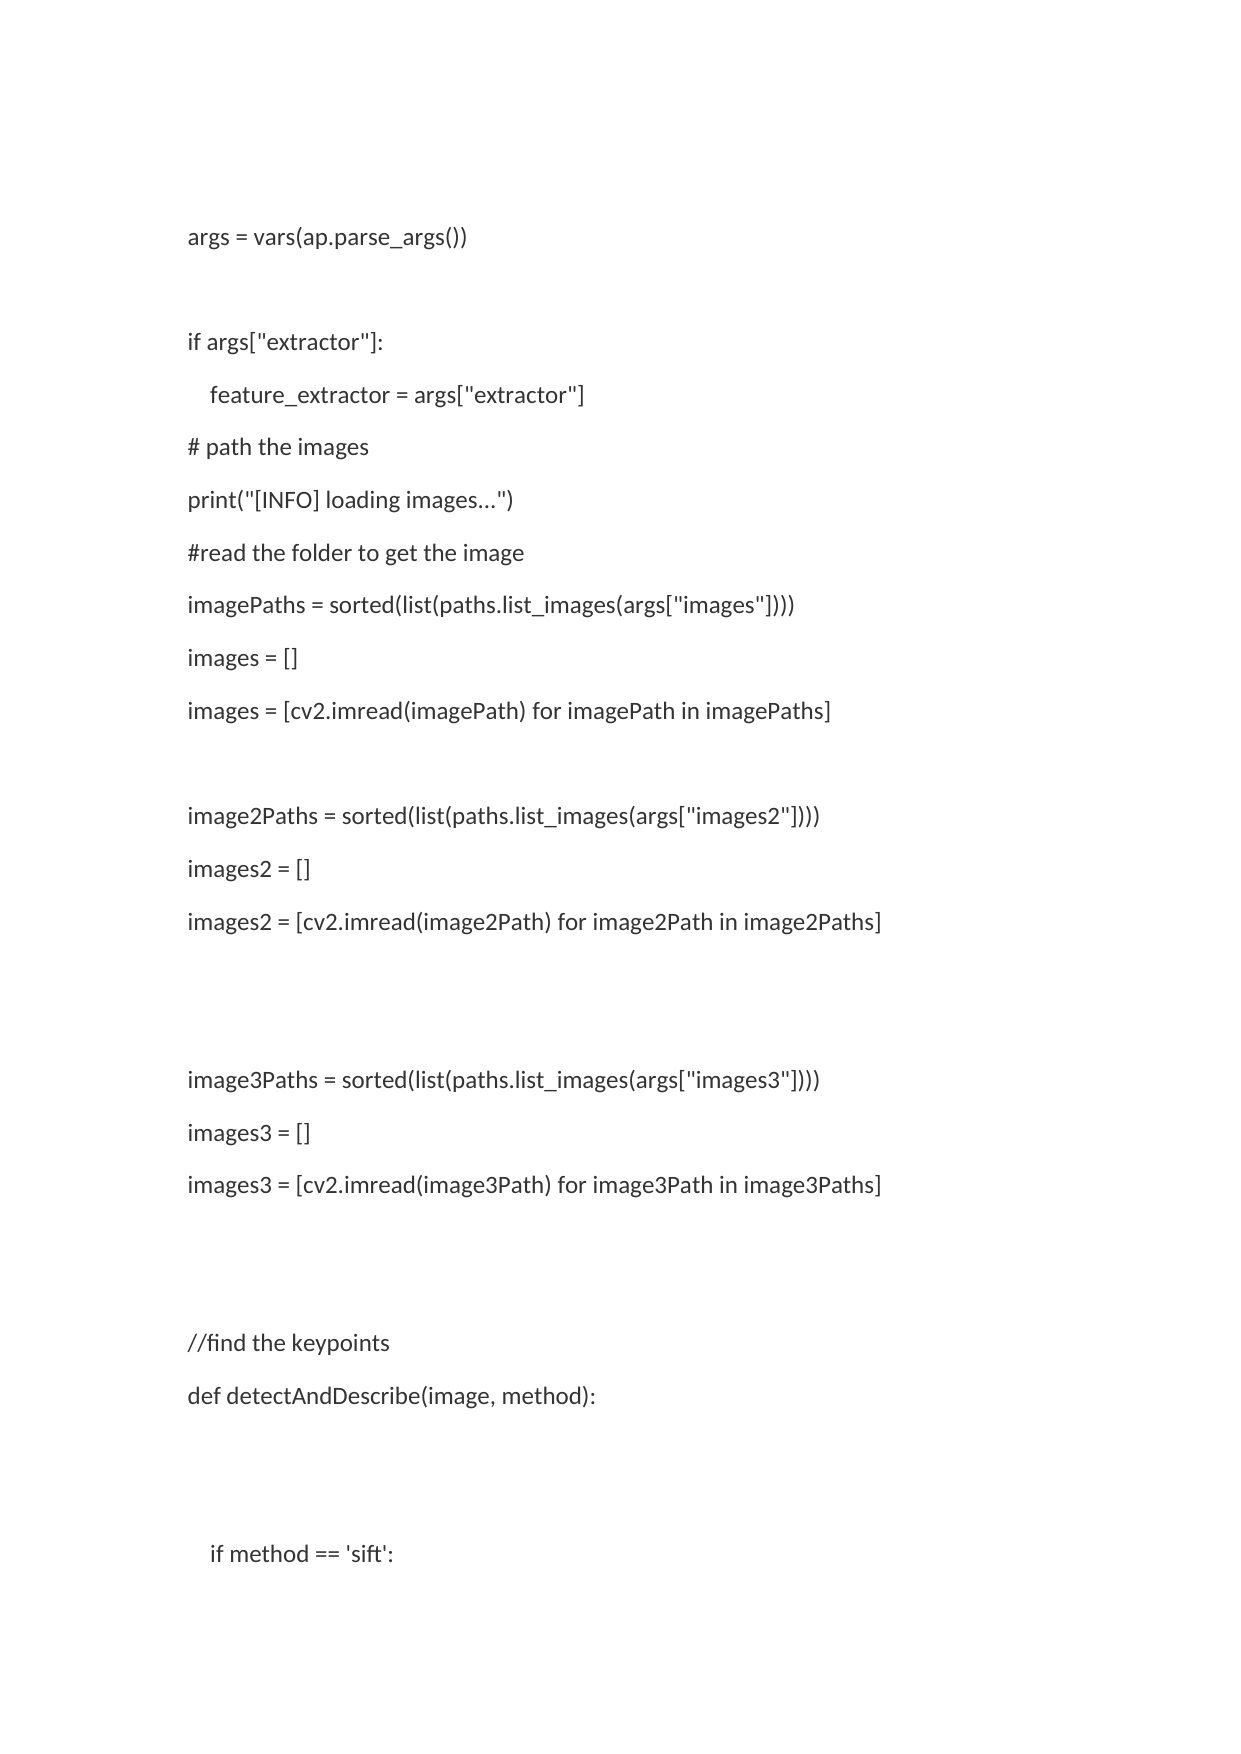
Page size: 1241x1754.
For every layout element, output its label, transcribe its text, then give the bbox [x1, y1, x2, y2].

text imagePaths = sorted(list(paths.list_images(args["images"]))) [187, 586, 1053, 624]
text images = [] [187, 639, 1053, 676]
text //find the keypoints [187, 1324, 1053, 1362]
text args = vars(ap.parse_args()) [187, 217, 1053, 255]
text images2 = [] [187, 850, 1053, 887]
text images = [cv2.imread(imagePath) for imagePath in imagePaths] [187, 692, 1053, 729]
text images3 = [cv2.imread(image3Path) for image3Path in image3Paths] [187, 1166, 1053, 1203]
text images2 = [cv2.imread(image2Path) for image2Path in image2Paths] [187, 902, 1053, 940]
text feature_extractor = args["extractor"] [187, 375, 1053, 413]
text def detectAndDescribe(image, method): [187, 1377, 1053, 1414]
text if method == 'sift': [187, 1535, 1053, 1572]
text images3 = [] [187, 1113, 1053, 1151]
text if args["extractor"]: [187, 323, 1053, 360]
text # path the images [187, 428, 1053, 466]
text image3Paths = sorted(list(paths.list_images(args["images3"]))) [187, 1061, 1053, 1098]
text print("[INFO] loading images...") [187, 481, 1053, 518]
text image2Paths = sorted(list(paths.list_images(args["images2"]))) [187, 797, 1053, 834]
text #read the folder to get the image [187, 533, 1053, 571]
